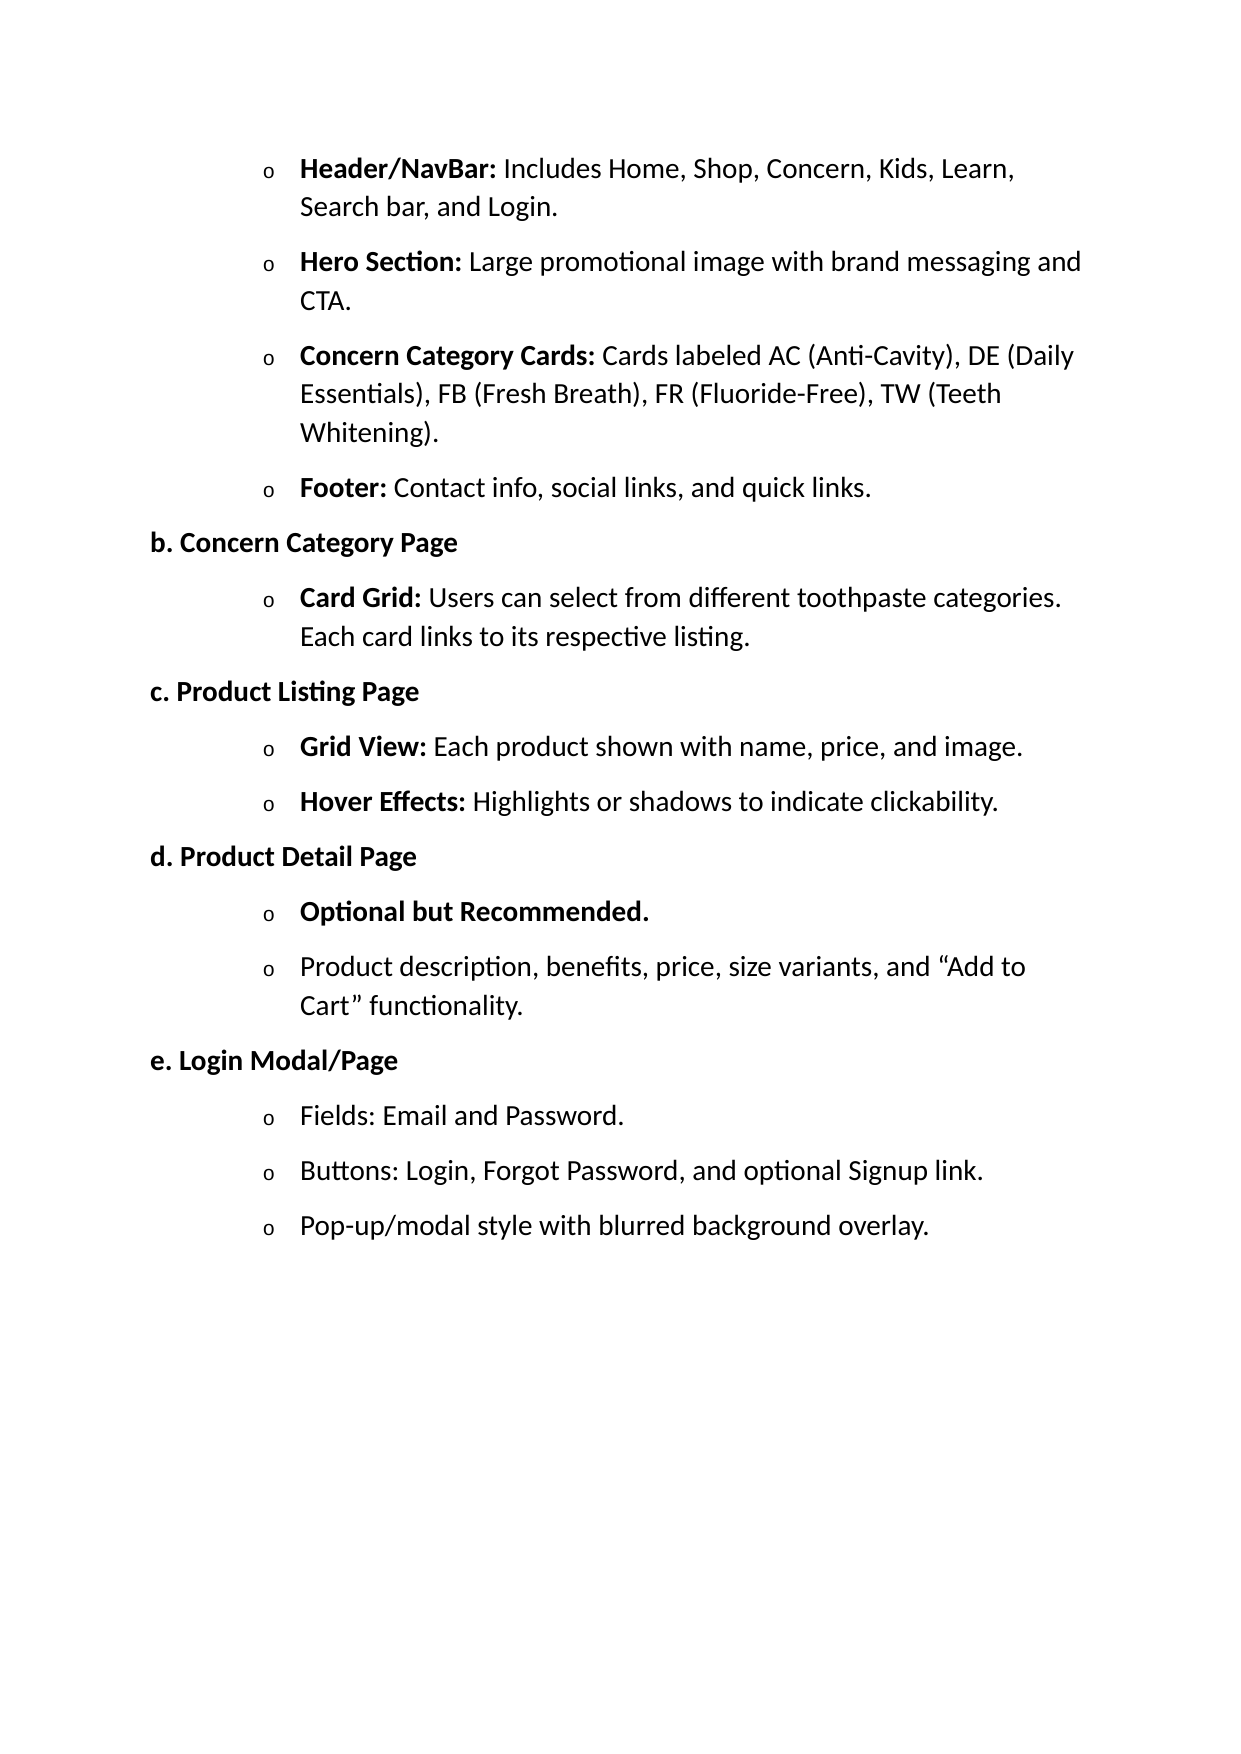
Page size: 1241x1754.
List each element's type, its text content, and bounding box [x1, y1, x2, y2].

list Fields: Email and Password. [262, 1097, 1090, 1133]
text b. Concern Category Page [150, 524, 1090, 560]
list Concern Category Cards: Cards labeled AC (Anti-Cavity), DE (Daily Essentials), FB (Fresh Breath), FR (Fluoride-Free), TW (Teeth Whitening). [262, 337, 1090, 449]
list Hover Effects: Highlights or shadows to indicate clickability. [262, 783, 1090, 819]
list Hero Section: Large promotional image with brand messaging and CTA. [262, 243, 1090, 318]
list Buttons: Login, Forgot Password, and optional Signup link. [262, 1152, 1090, 1188]
list Header/NavBar: Includes Home, Shop, Concern, Kids, Learn, Search bar, and Login. [262, 150, 1090, 224]
text c. Product Listing Page [150, 673, 1090, 708]
text d. Product Detail Page [150, 838, 1090, 874]
text e. Login Modal/Page [150, 1042, 1090, 1077]
list Product description, benefits, price, size variants, and “Add to Cart” functionality. [262, 948, 1090, 1022]
list Card Grid: Users can select from different toothpaste categories. Each card links to its respective listing. [262, 579, 1090, 653]
list Pop-up/modal style with blurred background overlay. [262, 1207, 1090, 1243]
list Grid View: Each product shown with name, price, and image. [262, 728, 1090, 763]
list Optional but Recommended. [262, 893, 1090, 929]
list Footer: Contact info, social links, and quick links. [262, 469, 1090, 505]
